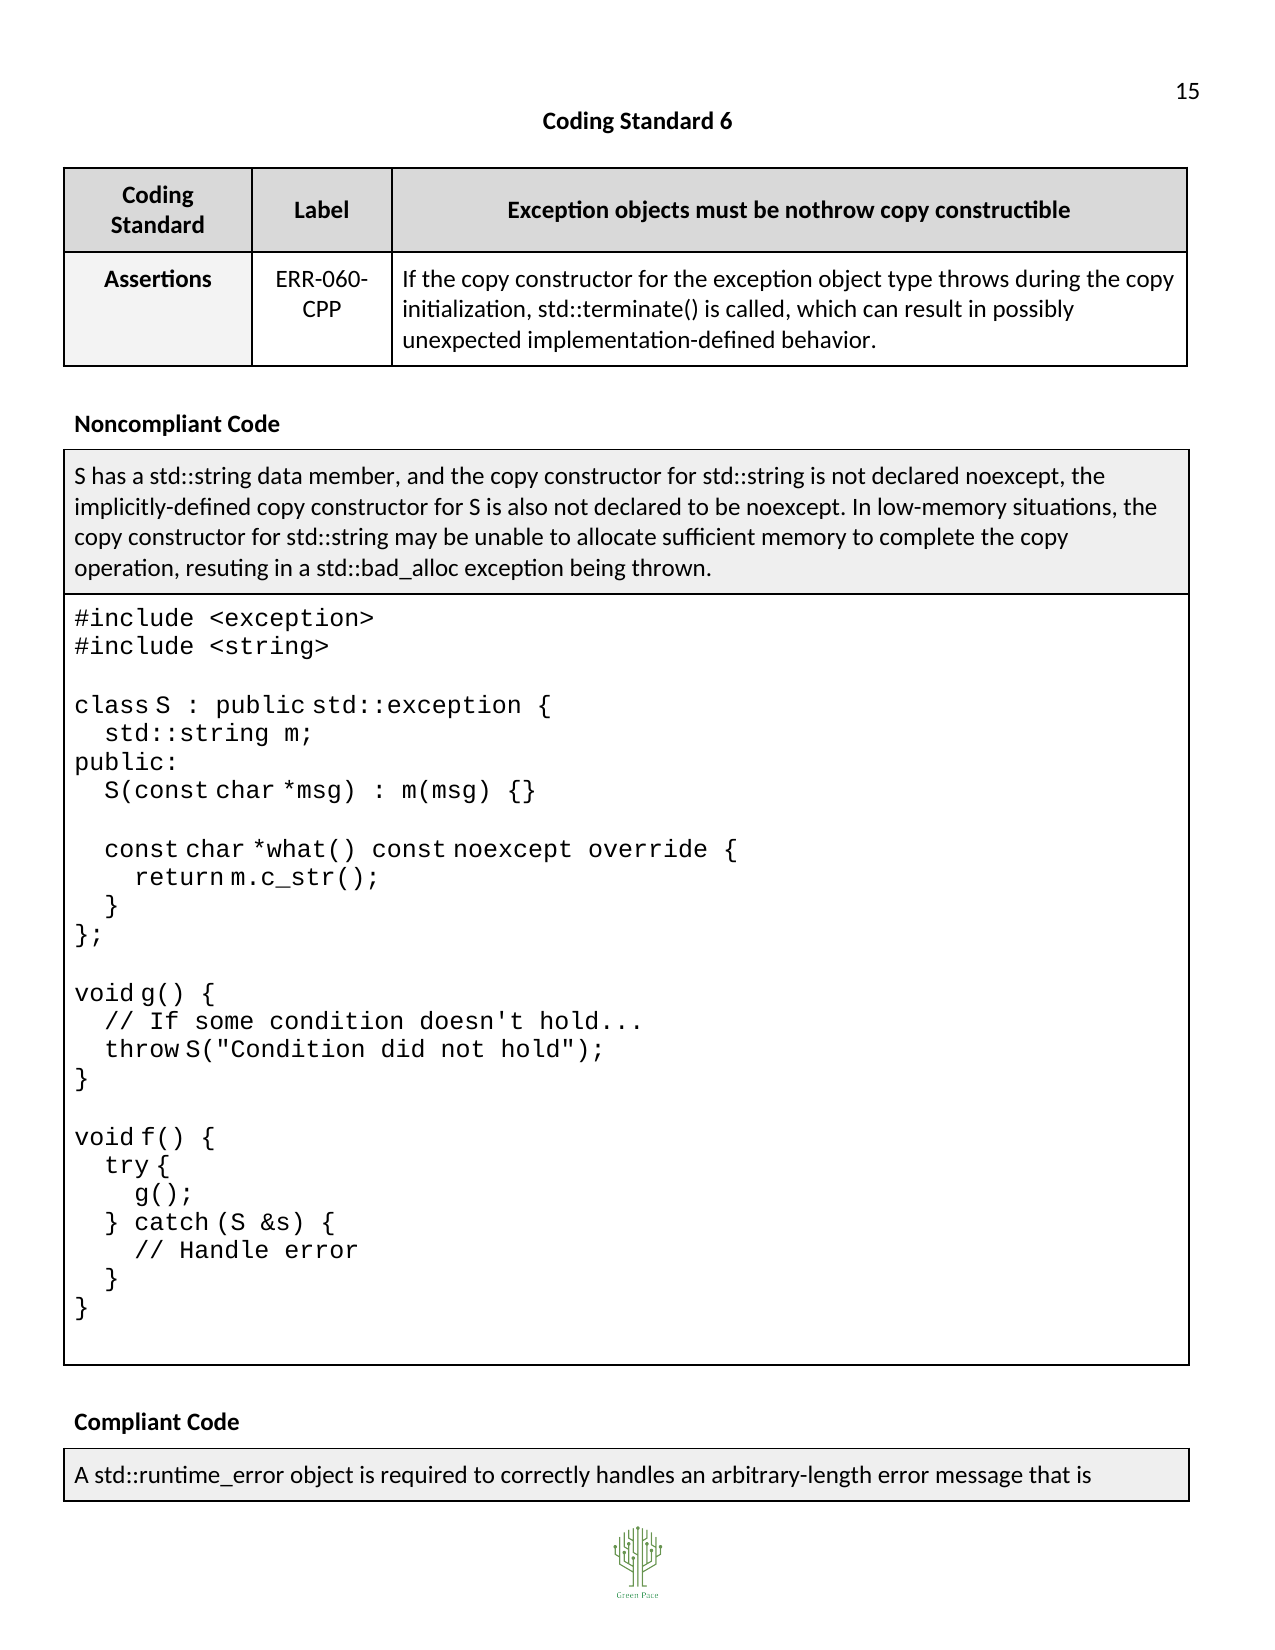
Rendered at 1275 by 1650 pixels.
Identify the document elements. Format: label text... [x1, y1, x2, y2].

table_header Exception objects must be nothrow copy constructible [393, 169, 1186, 251]
table_header Label [253, 169, 391, 251]
table_header Compliant Code [64, 1396, 1189, 1447]
subtitle Coding Standard 6 [75, 106, 1200, 136]
table_header Coding Standard [65, 169, 251, 251]
picture [605, 1521, 670, 1606]
table_cell ERR-060-CPP [253, 253, 391, 365]
table_cell If the copy constructor for the exception object type throws during the copy initialization, std::terminate() is called, which can result in possibly unexpected implementation-defined behavior. [393, 253, 1186, 365]
table_header Noncompliant Code [64, 398, 1189, 449]
table_cell Assertions [65, 253, 251, 365]
table_cell S has a std::string data member, and the copy constructor for std::string is not declared noexcept, the implicitly-defined copy constructor for S is also not declared to be noexcept. In low-memory situations, the copy constructor for std::string may be unable to allocate sufficient memory to complete the copy operation, resuting in a std::bad_alloc exception being thrown. [65, 450, 1188, 593]
table_cell #include <exception> #include <string> class S : public std::exception { std::string m; public: S(const char *msg) : m(msg) {} const char *what() const noexcept override { return m.c_str(); } }; void g() { // If some condition doesn't hold... throw S("Condition did not hold"); } void f() { try { g(); } catch (S &s) { // Handle error } } [65, 595, 1188, 1363]
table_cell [65, 1449, 1188, 1500]
